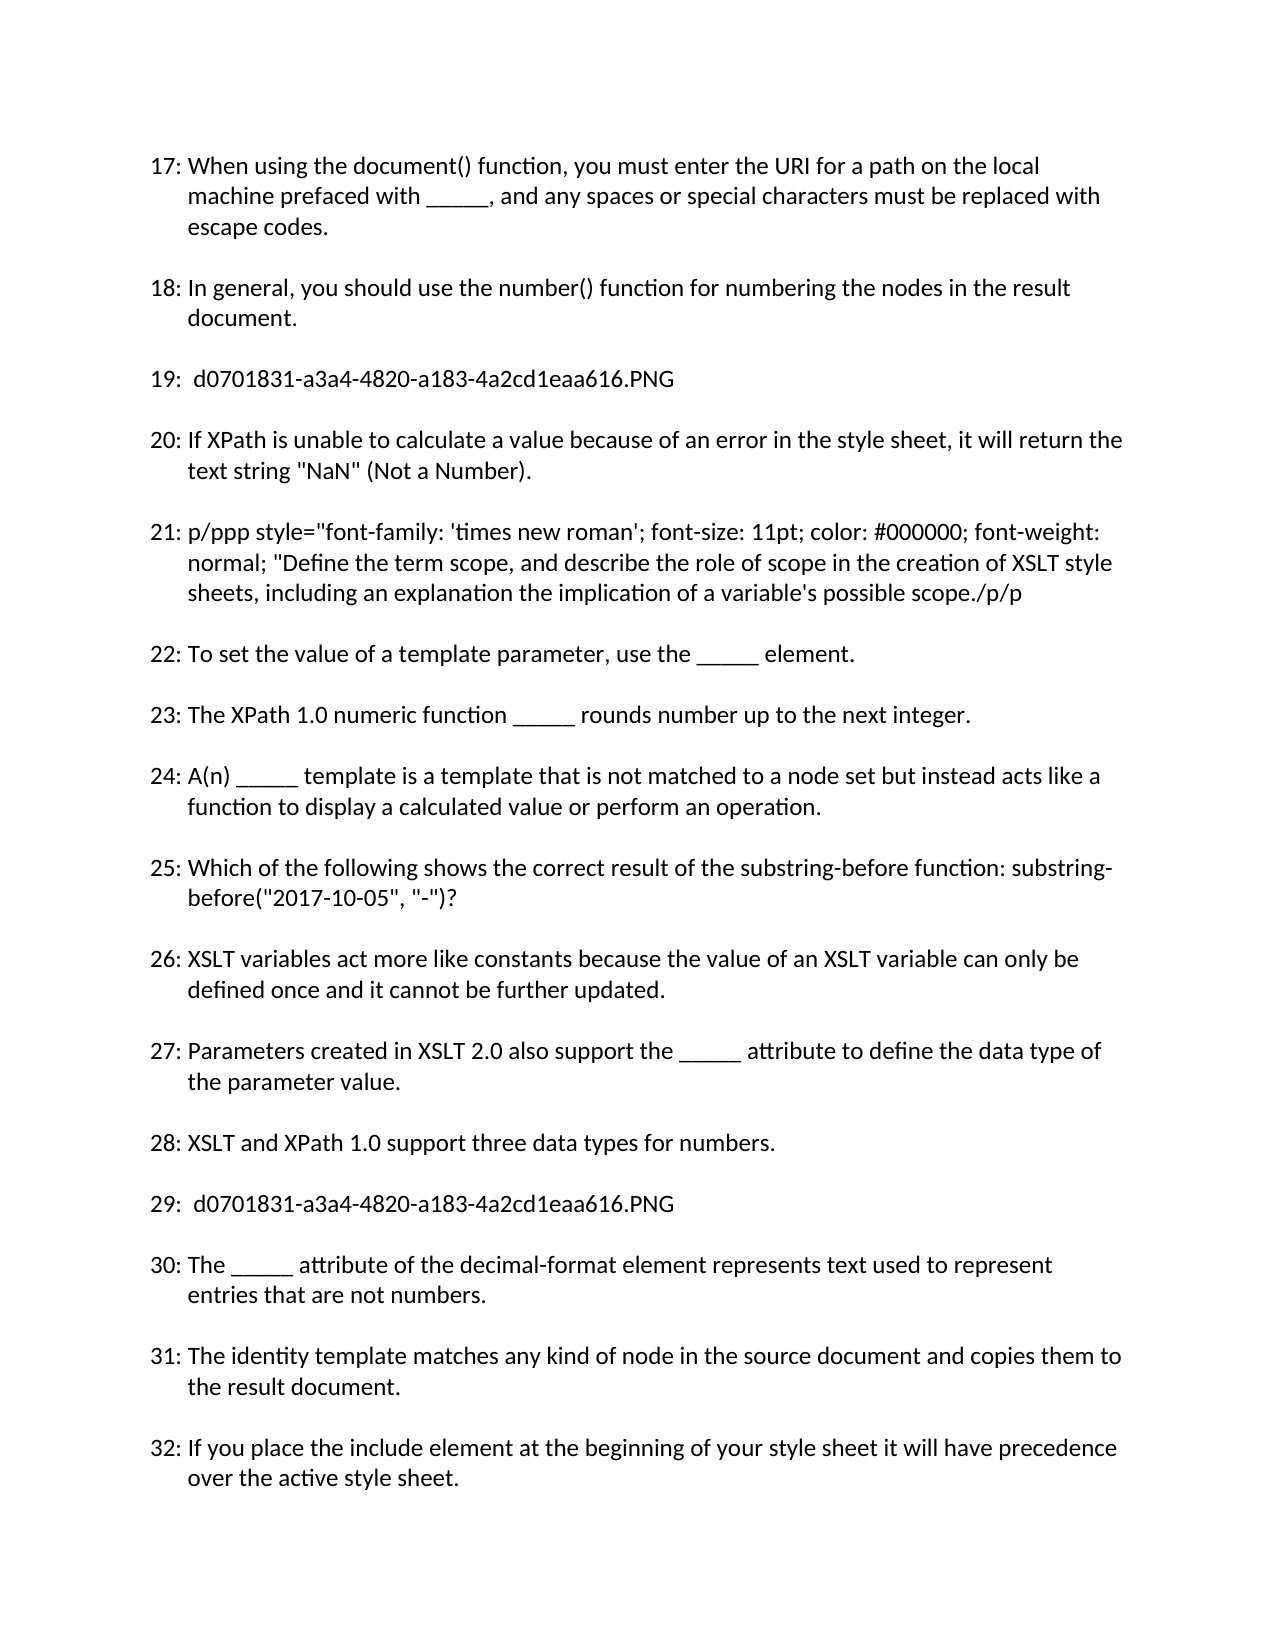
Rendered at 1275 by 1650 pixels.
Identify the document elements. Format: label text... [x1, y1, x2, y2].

text 20: If XPath is unable to calculate a value because of an error in the style sheet, it will return the text string "NaN" (Not a Number). [150, 425, 1125, 486]
text 23: The XPath 1.0 numeric function _____ rounds number up to the next integer. [150, 699, 1125, 730]
text 19: d0701831-a3a4-4820-a183-4a2cd1eaa616.PNG [150, 364, 1125, 394]
text 18: In general, you should use the number() function for numbering the nodes in the result document. [150, 272, 1125, 333]
text 28: XSLT and XPath 1.0 support three data types for numbers. [150, 1127, 1125, 1157]
text 29: d0701831-a3a4-4820-a183-4a2cd1eaa616.PNG [150, 1188, 1125, 1218]
text 26: XSLT variables act more like constants because the value of an XSLT variable can only be defined once and it cannot be further updated. [150, 943, 1125, 1004]
text 24: A(n) _____ template is a template that is not matched to a node set but instead acts like a function to display a calculated value or perform an operation. [150, 760, 1125, 821]
text 25: Which of the following shows the correct result of the substring-before function: substring-before("2017-10-05", "-")? [150, 852, 1125, 913]
text 22: ​To set the value of a template parameter, use the _____ element. [150, 638, 1125, 669]
text 21: p/ppp style="font-family: 'times new roman'; font-size: 11pt; color: #000000; font-weight: normal; "Define the term scope, and describe the role of scope in the creation of XSLT style sheets, including an explanation the implication of a variable's possible scope./p/p [150, 516, 1125, 608]
text 17: When using the document() function, you must enter the URI for a path on the local machine prefaced with _____, and any spaces or special characters must be replaced with escape codes. [150, 150, 1125, 242]
text 27: Parameters created in XSLT 2.0 also support the _____ attribute to define the data type of the parameter value. [150, 1035, 1125, 1096]
text 32: If you place the include element at the beginning of your style sheet it will have precedence over the active style sheet. [150, 1432, 1125, 1493]
text 31: The identity template matches any kind of node in the source document and copies them to the result document. [150, 1340, 1125, 1401]
text 30: The _____ attribute of the decimal-format element represents text used to represent entries that are not numbers. [150, 1249, 1125, 1310]
